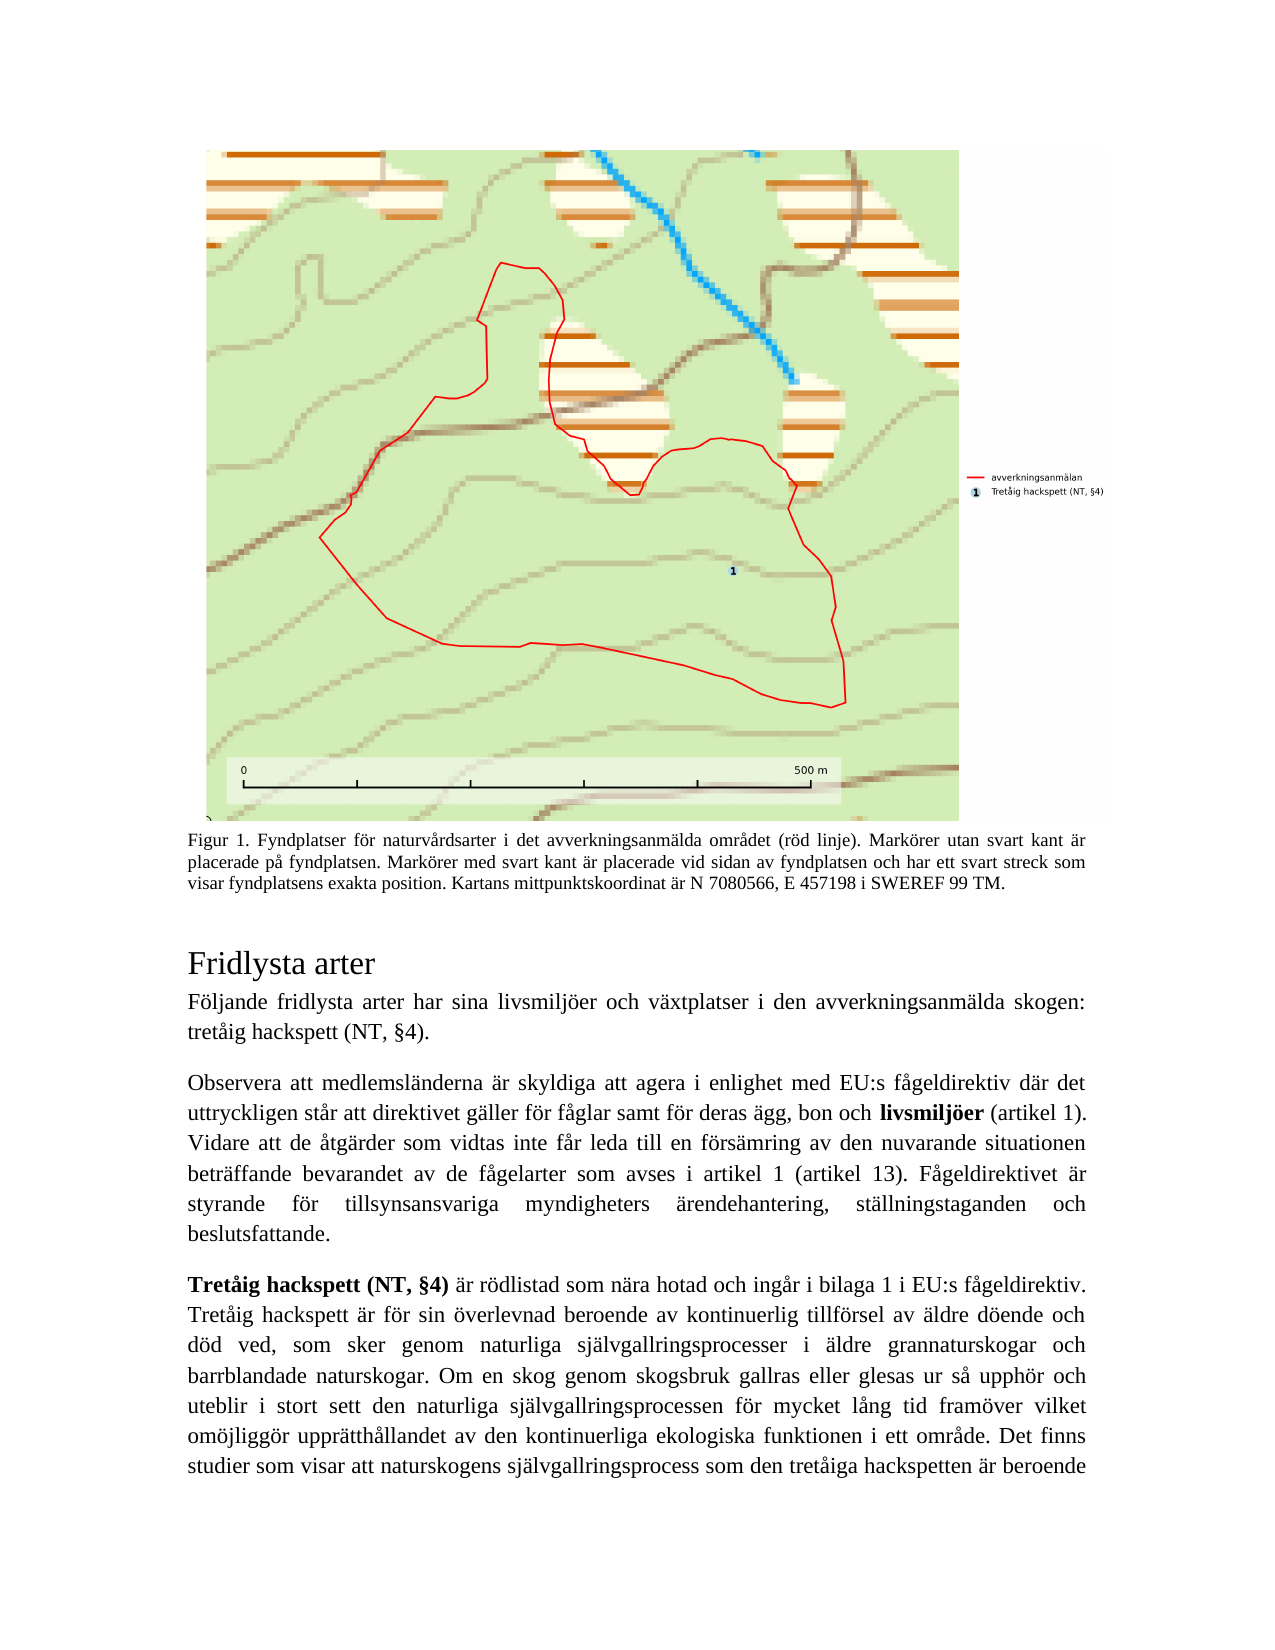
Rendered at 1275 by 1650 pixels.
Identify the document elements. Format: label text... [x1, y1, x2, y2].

text Observera att medlemsländerna är skyldiga att agera i enlighet med EU:s fågeldirektiv där det uttryckligen står att direktivet gäller för fåglar samt för deras ägg, bon och livsmiljöer (artikel 1). Vidare att de åtgärder som vidtas inte får leda till en försämring av den nuvarande situationen beträffande bevarandet av de fågelarter som avses i artikel 1 (artikel 13). Fågeldirektivet är styrande för tillsynsansvariga myndigheters ärendehantering, ställningstaganden och beslutsfattande. [187, 1069, 1087, 1246]
text Figur 1. Fyndplatser för naturvårdsarter i det avverkningsanmälda området (röd linje). Markörer utan svart kant är placerade på fyndplatsen. Markörer med svart kant är placerade vid sidan av fyndplatsen och har ett svart streck som visar fyndplatsens exakta position. Kartans mittpunktskoordinat är N 7080566, E 457198 i SWEREF 99 TM. [187, 829, 1087, 894]
subtitle Fridlysta arter [187, 944, 1087, 982]
text Följande fridlysta arter har sina livsmiljöer och växtplatser i den avverkningsanmälda skogen: tretåig hackspett (NT, §4). [187, 988, 1087, 1044]
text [187, 1271, 1087, 1479]
picture [206, 150, 1107, 821]
